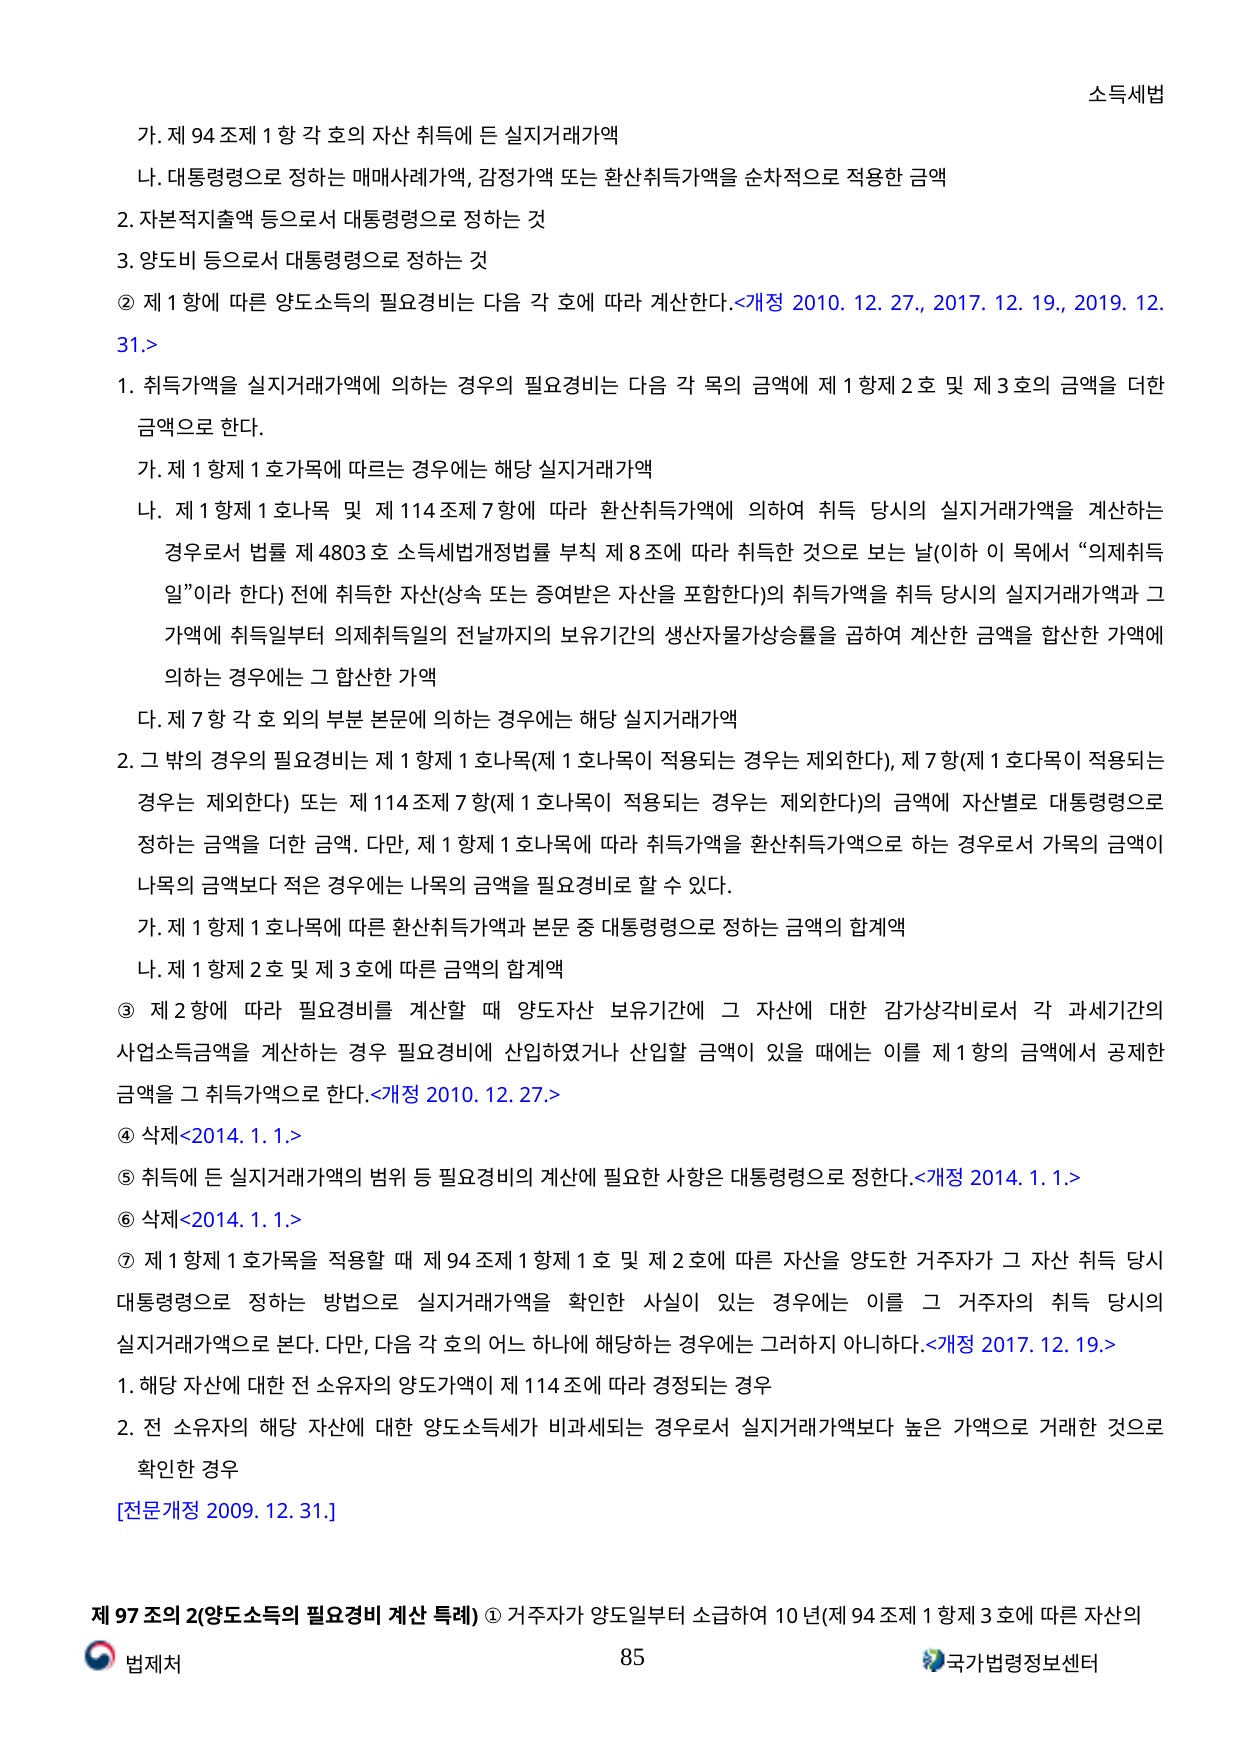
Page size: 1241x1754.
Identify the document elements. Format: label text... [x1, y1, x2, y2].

text 가. 제1항제1호가목에 따르는 경우에는 해당 실지거래가액 [137, 442, 1165, 483]
text 2. 그 밖의 경우의 필요경비는 제1항제1호나목(제1호나목이 적용되는 경우는 제외한다), 제7항(제1호다목이 적용되는 경우는 제외한다) 또는 제114조제7항(제1호나목이 적용되는 경우는 제외한다)의 금액에 자산별로 대통령령으로 정하는 금액을 더한 금액. 다만, 제1항제1호나목에 따라 취득가액을 환산취득가액으로 하는 경우로서 가목의 금액이 나목의 금액보다 적은 경우에는 나목의 금액을 필요경비로 할 수 있다. [117, 733, 1165, 900]
text 1. 취득가액을 실지거래가액에 의하는 경우의 필요경비는 다음 각 목의 금액에 제1항제2호 및 제3호의 금액을 더한 금액으로 한다. [117, 358, 1165, 442]
text 1. 해당 자산에 대한 전 소유자의 양도가액이 제114조에 따라 경정되는 경우 [117, 1358, 1165, 1400]
text ② 제1항에 따른 양도소득의 필요경비는 다음 각 호에 따라 계산한다.<개정 2010. 12. 27., 2017. 12. 19., 2019. 12. 31.> [117, 275, 1165, 358]
text 나. 대통령령으로 정하는 매매사례가액, 감정가액 또는 환산취득가액을 순차적으로 적용한 금액 [137, 150, 1165, 192]
text ⑥ 삭제<2014. 1. 1.> [117, 1192, 1165, 1233]
text ③ 제2항에 따라 필요경비를 계산할 때 양도자산 보유기간에 그 자산에 대한 감가상각비로서 각 과세기간의 사업소득금액을 계산하는 경우 필요경비에 산입하였거나 산입할 금액이 있을 때에는 이를 제1항의 금액에서 공제한 금액을 그 취득가액으로 한다.<개정 2010. 12. 27.> [117, 983, 1165, 1108]
text 가. 제94조제1항 각 호의 자산 취득에 든 실지거래가액 [137, 108, 1165, 150]
text 나. 제1항제2호 및 제3호에 따른 금액의 합계액 [137, 942, 1165, 983]
text ④ 삭제<2014. 1. 1.> [117, 1108, 1165, 1150]
text 가. 제1항제1호나목에 따른 환산취득가액과 본문 중 대통령령으로 정하는 금액의 합계액 [137, 900, 1165, 942]
picture [892, 1637, 947, 1672]
text ⑦ 제1항제1호가목을 적용할 때 제94조제1항제1호 및 제2호에 따른 자산을 양도한 거주자가 그 자산 취득 당시 대통령령으로 정하는 방법으로 실지거래가액을 확인한 사실이 있는 경우에는 이를 그 거주자의 취득 당시의 실지거래가액으로 본다. 다만, 다음 각 호의 어느 하나에 해당하는 경우에는 그러하지 아니하다.<개정 2017. 12. 19.> [117, 1233, 1165, 1358]
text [92, 1587, 1165, 1629]
text 2. 전 소유자의 해당 자산에 대한 양도소득세가 비과세되는 경우로서 실지거래가액보다 높은 가액으로 거래한 것으로 확인한 경우 [117, 1400, 1165, 1483]
text [전문개정 2009. 12. 31.] [117, 1483, 1165, 1525]
text 나. 제1항제1호나목 및 제114조제7항에 따라 환산취득가액에 의하여 취득 당시의 실지거래가액을 계산하는 경우로서 법률 제4803호 소득세법개정법률 부칙 제8조에 따라 취득한 것으로 보는 날(이하 이 목에서 “의제취득일”이라 한다) 전에 취득한 자산(상속 또는 증여받은 자산을 포함한다)의 취득가액을 취득 당시의 실지거래가액과 그 가액에 취득일부터 의제취득일의 전날까지의 보유기간의 생산자물가상승률을 곱하여 계산한 금액을 합산한 가액에 의하는 경우에는 그 합산한 가액 [137, 483, 1165, 692]
text 3. 양도비 등으로서 대통령령으로 정하는 것 [117, 233, 1165, 275]
text 2. 자본적지출액 등으로서 대통령령으로 정하는 것 [117, 192, 1165, 233]
text 다. 제7항 각 호 외의 부분 본문에 의하는 경우에는 해당 실지거래가액 [137, 692, 1165, 733]
picture [75, 1637, 126, 1673]
text ⑤ 취득에 든 실지거래가액의 범위 등 필요경비의 계산에 필요한 사항은 대통령령으로 정한다.<개정 2014. 1. 1.> [117, 1150, 1165, 1192]
